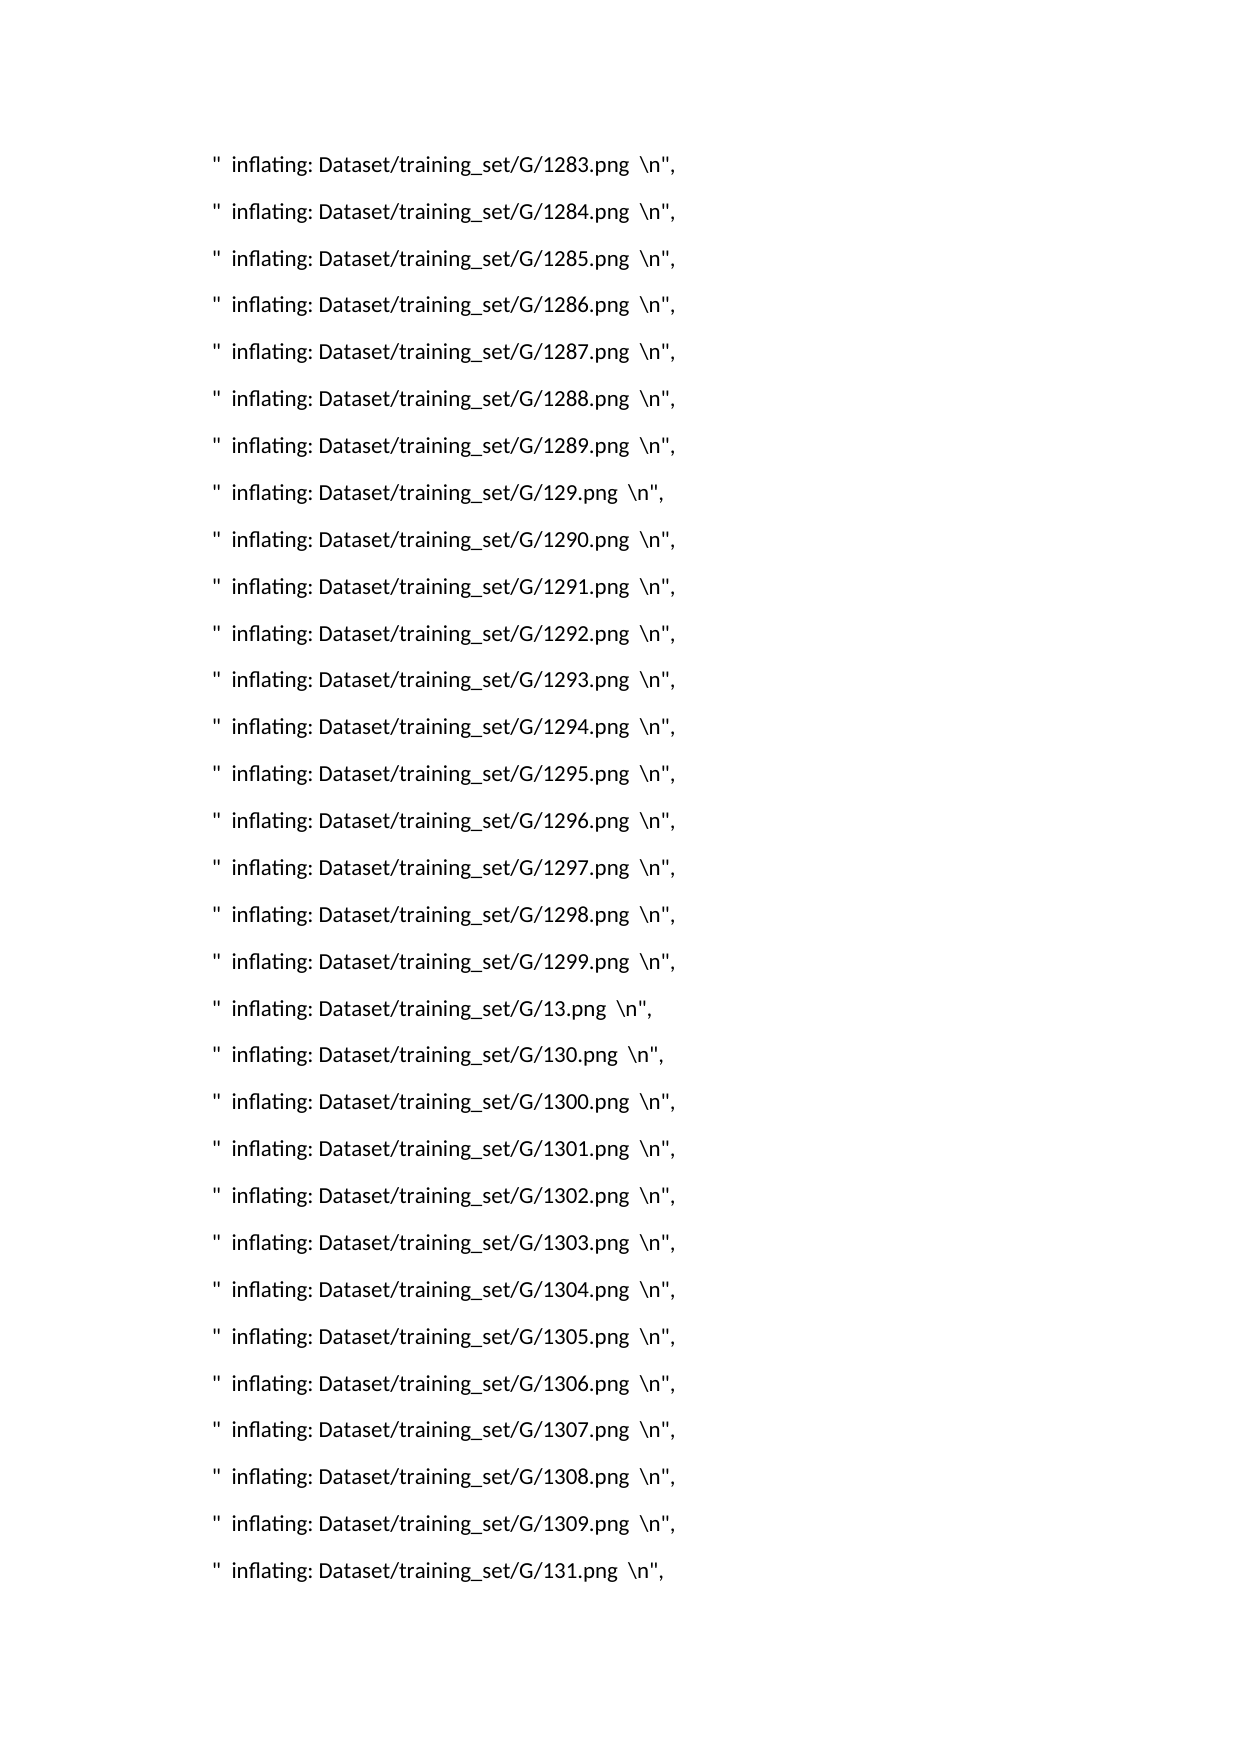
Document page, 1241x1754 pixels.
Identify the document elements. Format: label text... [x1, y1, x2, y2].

text " inflating: Dataset/training_set/G/1294.png \n", [150, 712, 1090, 741]
text " inflating: Dataset/training_set/G/1292.png \n", [150, 619, 1090, 647]
text " inflating: Dataset/training_set/G/1307.png \n", [150, 1416, 1090, 1444]
text " inflating: Dataset/training_set/G/1295.png \n", [150, 759, 1090, 787]
text " inflating: Dataset/training_set/G/129.png \n", [150, 478, 1090, 506]
text " inflating: Dataset/training_set/G/1302.png \n", [150, 1181, 1090, 1209]
text " inflating: Dataset/training_set/G/131.png \n", [150, 1556, 1090, 1584]
text " inflating: Dataset/training_set/G/1296.png \n", [150, 806, 1090, 834]
text " inflating: Dataset/training_set/G/1306.png \n", [150, 1369, 1090, 1397]
text " inflating: Dataset/training_set/G/1288.png \n", [150, 384, 1090, 412]
text " inflating: Dataset/training_set/G/1297.png \n", [150, 853, 1090, 881]
text " inflating: Dataset/training_set/G/1286.png \n", [150, 291, 1090, 319]
text " inflating: Dataset/training_set/G/1291.png \n", [150, 572, 1090, 600]
text " inflating: Dataset/training_set/G/1285.png \n", [150, 244, 1090, 272]
text " inflating: Dataset/training_set/G/1299.png \n", [150, 947, 1090, 975]
text " inflating: Dataset/training_set/G/13.png \n", [150, 994, 1090, 1022]
text " inflating: Dataset/training_set/G/1284.png \n", [150, 197, 1090, 225]
text " inflating: Dataset/training_set/G/1298.png \n", [150, 900, 1090, 928]
text " inflating: Dataset/training_set/G/1293.png \n", [150, 666, 1090, 694]
text " inflating: Dataset/training_set/G/1287.png \n", [150, 337, 1090, 366]
text " inflating: Dataset/training_set/G/1308.png \n", [150, 1462, 1090, 1491]
text " inflating: Dataset/training_set/G/1301.png \n", [150, 1134, 1090, 1162]
text " inflating: Dataset/training_set/G/1303.png \n", [150, 1228, 1090, 1256]
text " inflating: Dataset/training_set/G/1304.png \n", [150, 1275, 1090, 1303]
text " inflating: Dataset/training_set/G/1283.png \n", [150, 150, 1090, 178]
text " inflating: Dataset/training_set/G/1305.png \n", [150, 1322, 1090, 1350]
text " inflating: Dataset/training_set/G/130.png \n", [150, 1041, 1090, 1069]
text " inflating: Dataset/training_set/G/1289.png \n", [150, 431, 1090, 459]
text " inflating: Dataset/training_set/G/1290.png \n", [150, 525, 1090, 553]
text " inflating: Dataset/training_set/G/1300.png \n", [150, 1087, 1090, 1116]
text " inflating: Dataset/training_set/G/1309.png \n", [150, 1509, 1090, 1537]
